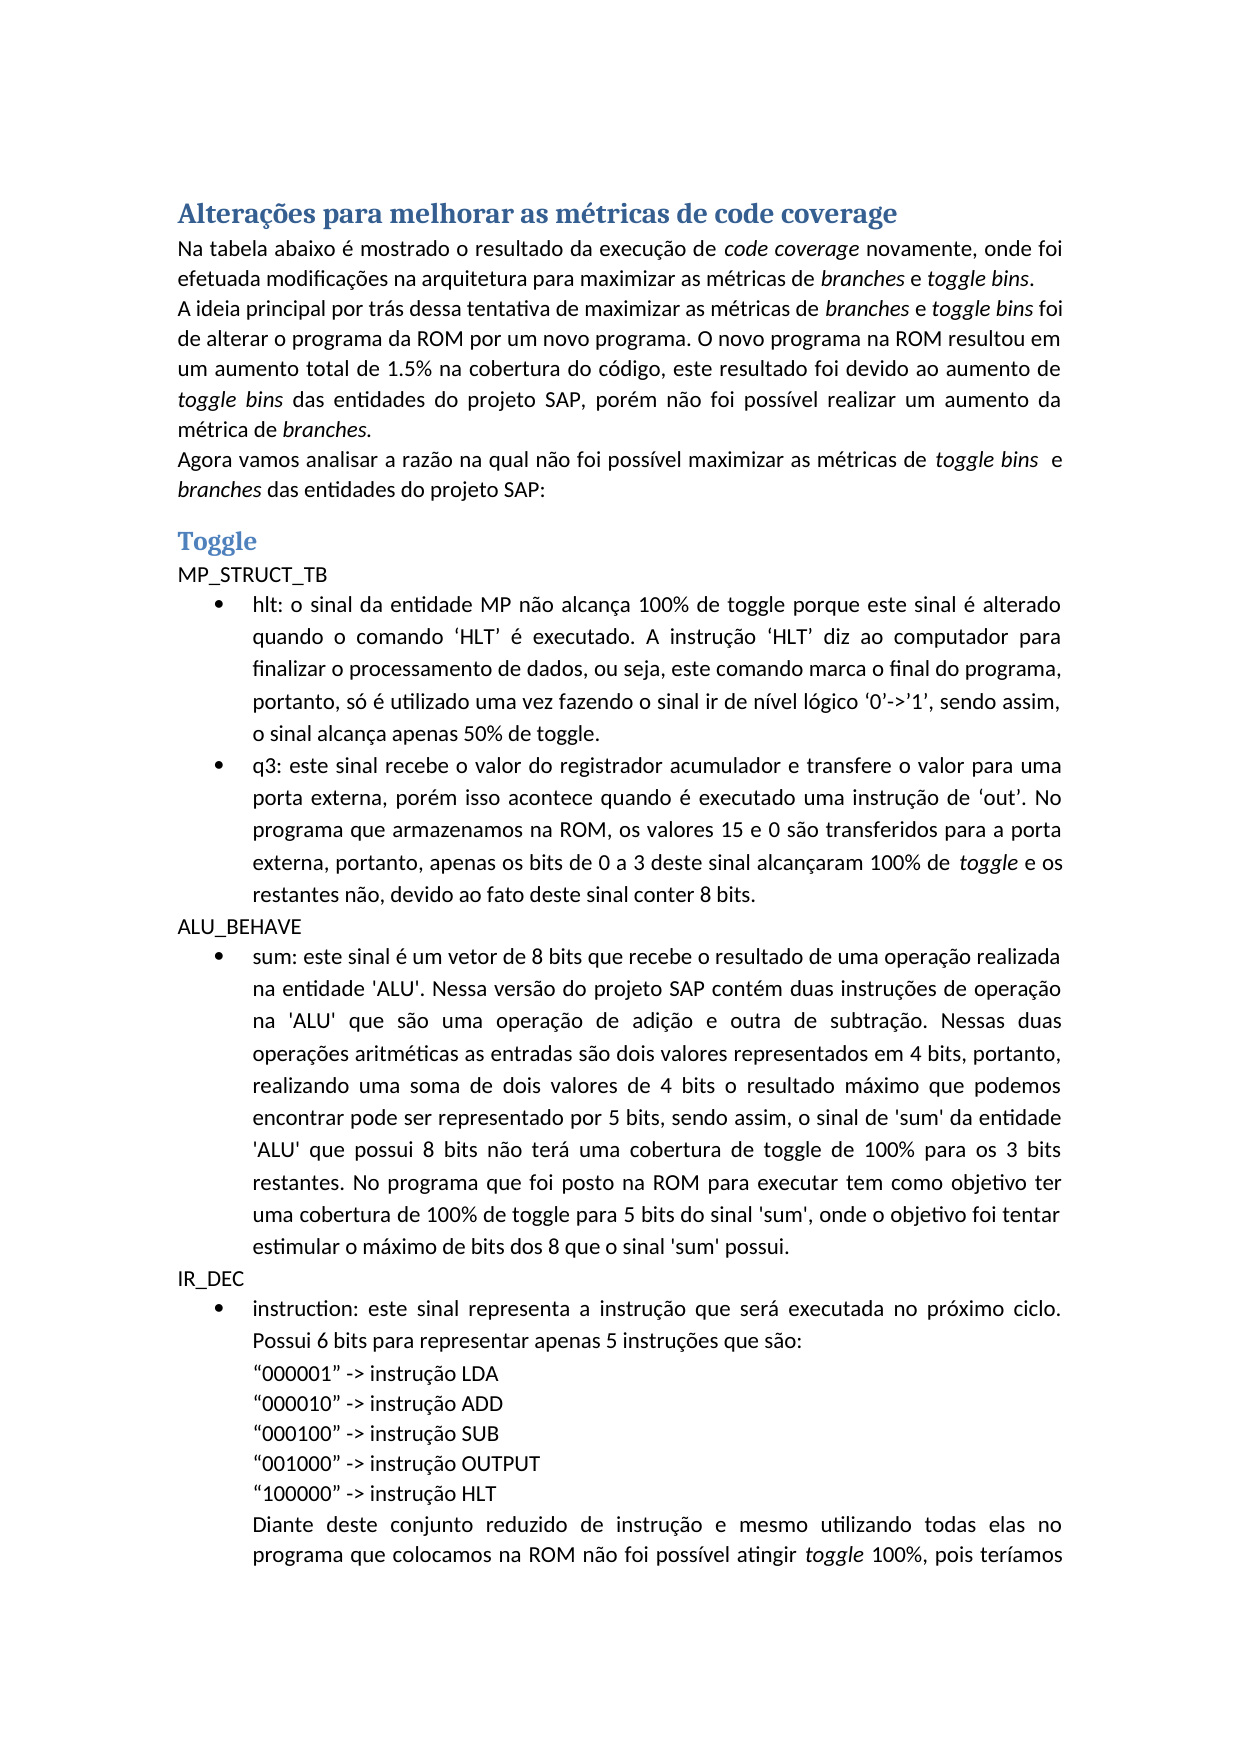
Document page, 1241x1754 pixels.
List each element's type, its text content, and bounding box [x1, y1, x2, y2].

text Agora vamos analisar a razão na qual não foi possível maximizar as métricas de toggle bins e branches das entidades do projeto SAP: [177, 445, 1063, 503]
text IR_DEC [177, 1264, 1063, 1292]
text A ideia principal por trás dessa tentativa de maximizar as métricas de branches e toggle bins foi de alterar o programa da ROM por um novo programa. O novo programa na ROM resultou em um aumento total de 1.5% na cobertura do código, este resultado foi devido ao aumento de toggle bins das entidades do projeto SAP, porém não foi possível realizar um aumento da métrica de branches. [177, 294, 1063, 443]
list “000010” -> instrução ADD [252, 1389, 1063, 1417]
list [252, 1510, 1063, 1568]
text Na tabela abaixo é mostrado o resultado da execução de code coverage novamente, onde foi efetuada modificações na arquitetura para maximizar as métricas de branches e toggle bins. [177, 234, 1063, 292]
list “001000” -> instrução OUTPUT [252, 1449, 1063, 1477]
list sum: este sinal é um vetor de 8 bits que recebe o resultado de uma operação realizada na entidade 'ALU'. Nessa versão do projeto SAP contém duas instruções de operação na 'ALU' que são uma operação de adição e outra de subtração. Nessas duas operações aritméticas as entradas são dois valores representados em 4 bits, portanto, realizando uma soma de dois valores de 4 bits o resultado máximo que podemos encontrar pode ser representado por 5 bits, sendo assim, o sinal de 'sum' da entidade 'ALU' que possui 8 bits não terá uma cobertura de toggle de 100% para os 3 bits restantes. No programa que foi posto na ROM para executar tem como objetivo ter uma cobertura de 100% de toggle para 5 bits do sinal 'sum', onde o objetivo foi tentar estimular o máximo de bits dos 8 que o sinal 'sum' possui. [215, 942, 1063, 1260]
subtitle Alterações para melhorar as métricas de code coverage [177, 198, 1063, 231]
text MP_STRUCT_TB [177, 560, 1063, 588]
list “100000” -> instrução HLT [252, 1479, 1063, 1508]
subtitle Toggle [177, 526, 1063, 558]
list instruction: este sinal representa a instrução que será executada no próximo ciclo. Possui 6 bits para representar apenas 5 instruções que são: [215, 1294, 1063, 1354]
list q3: este sinal recebe o valor do registrador acumulador e transfere o valor para uma porta externa, porém isso acontece quando é executado uma instrução de ‘out’. No programa que armazenamos na ROM, os valores 15 e 0 são transferidos para a porta externa, portanto, apenas os bits de 0 a 3 deste sinal alcançaram 100% de toggle e os restantes não, devido ao fato deste sinal conter 8 bits. [215, 751, 1063, 908]
text ALU_BEHAVE [177, 912, 1063, 940]
list hlt: o sinal da entidade MP não alcança 100% de toggle porque este sinal é alterado quando o comando ‘HLT’ é executado. A instrução ‘HLT’ diz ao computador para finalizar o processamento de dados, ou seja, este comando marca o final do programa, portanto, só é utilizado uma vez fazendo o sinal ir de nível lógico ‘0’->’1’, sendo assim, o sinal alcança apenas 50% de toggle. [215, 590, 1063, 747]
list “000100” -> instrução SUB [252, 1419, 1063, 1447]
list “000001” -> instrução LDA [252, 1359, 1063, 1387]
